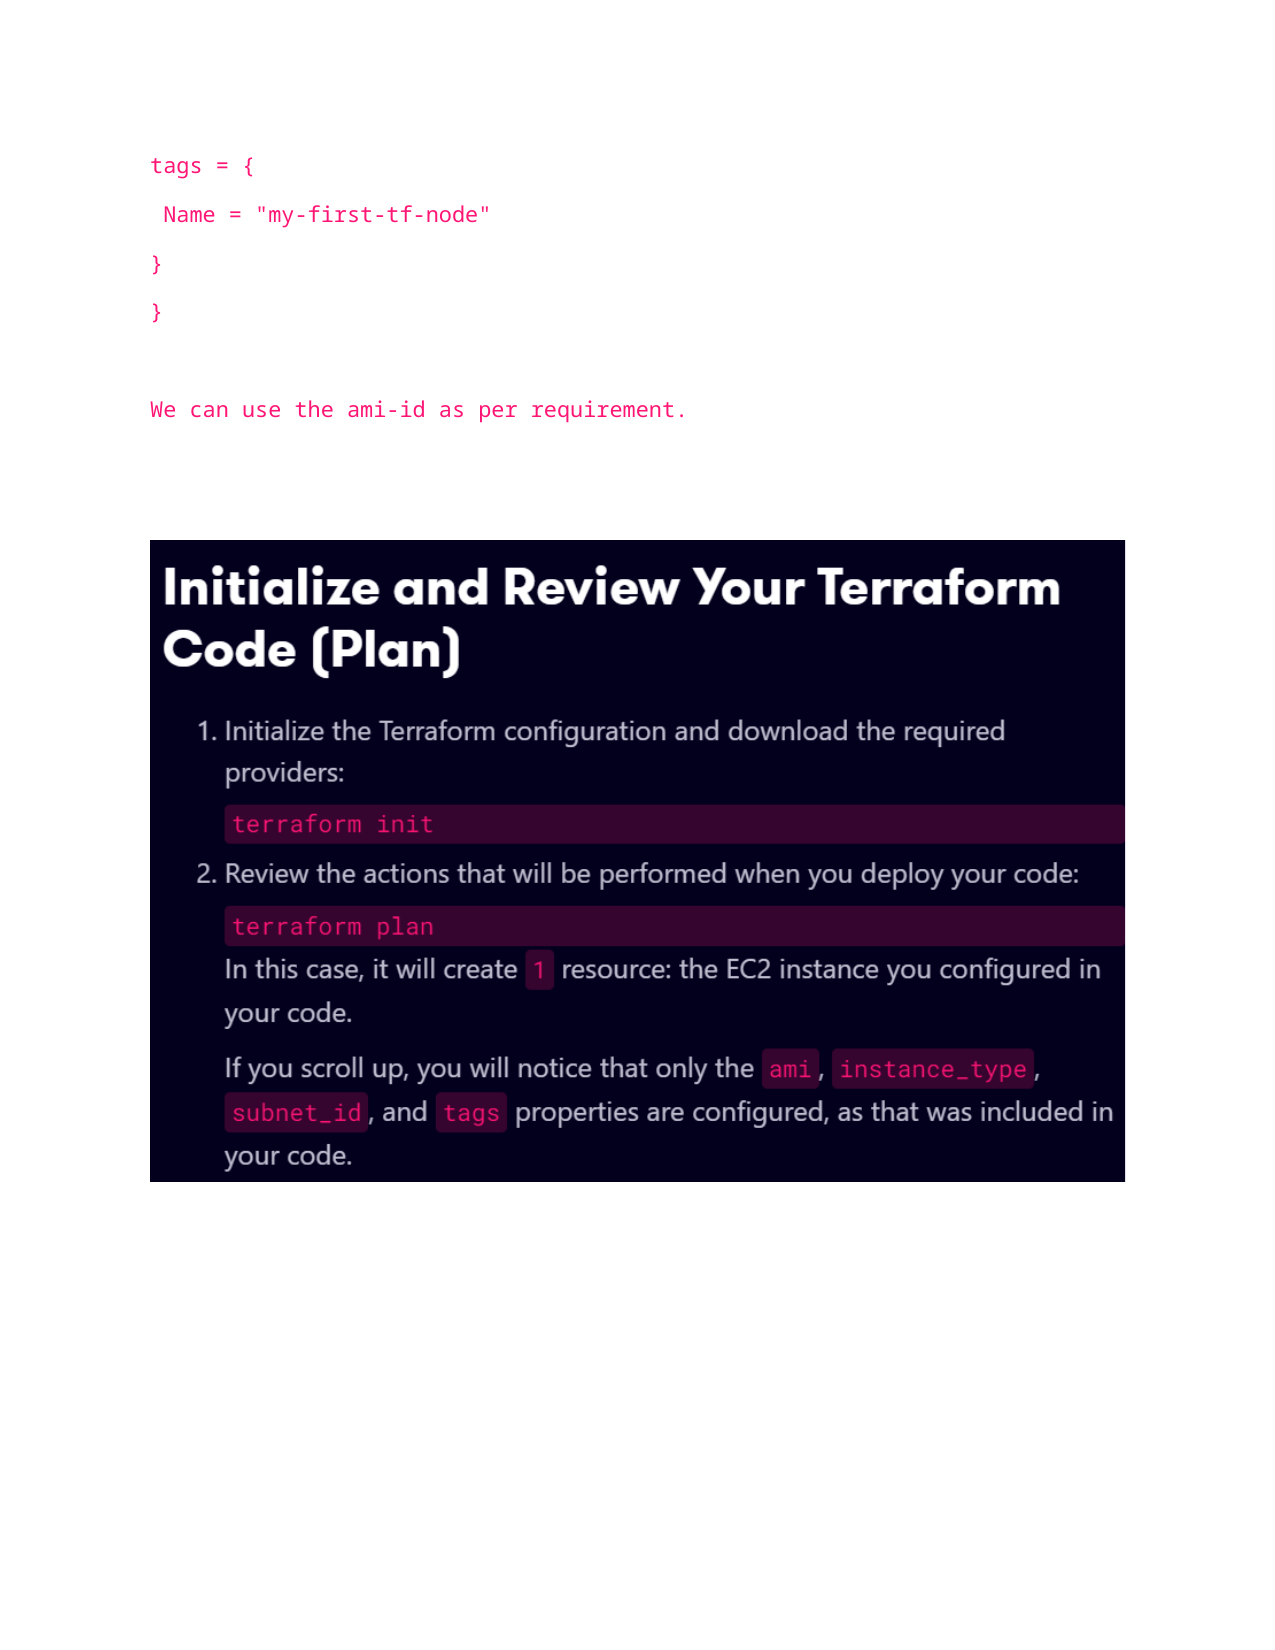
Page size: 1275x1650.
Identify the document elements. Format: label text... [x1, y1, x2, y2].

text } [150, 247, 1125, 277]
text tags = { [150, 150, 1125, 180]
text } [150, 296, 1125, 326]
text We can use the ami-id as per requirement. [150, 394, 1125, 423]
picture [150, 540, 1125, 1182]
text Name = "my-first-tf-node" [150, 199, 1125, 228]
